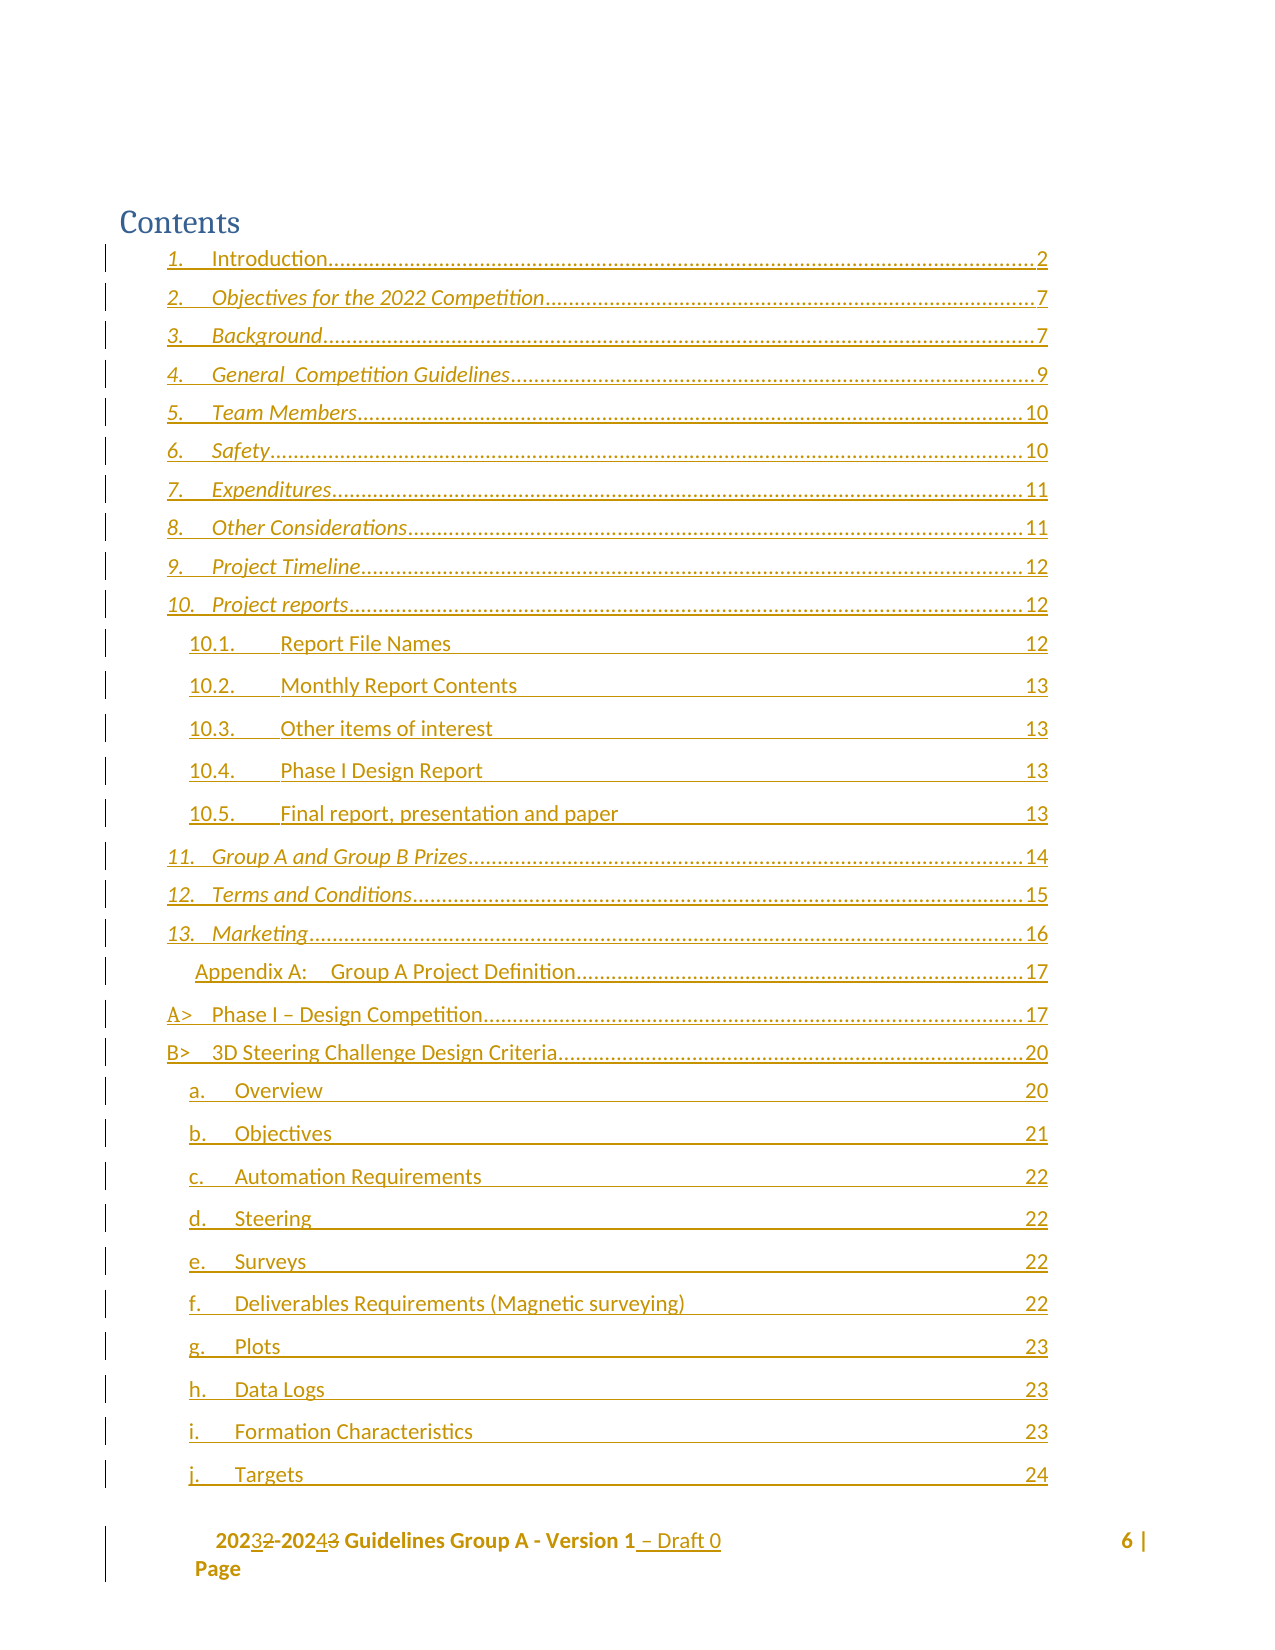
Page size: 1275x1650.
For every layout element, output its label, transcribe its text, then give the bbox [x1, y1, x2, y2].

text Contents [120, 203, 1155, 241]
